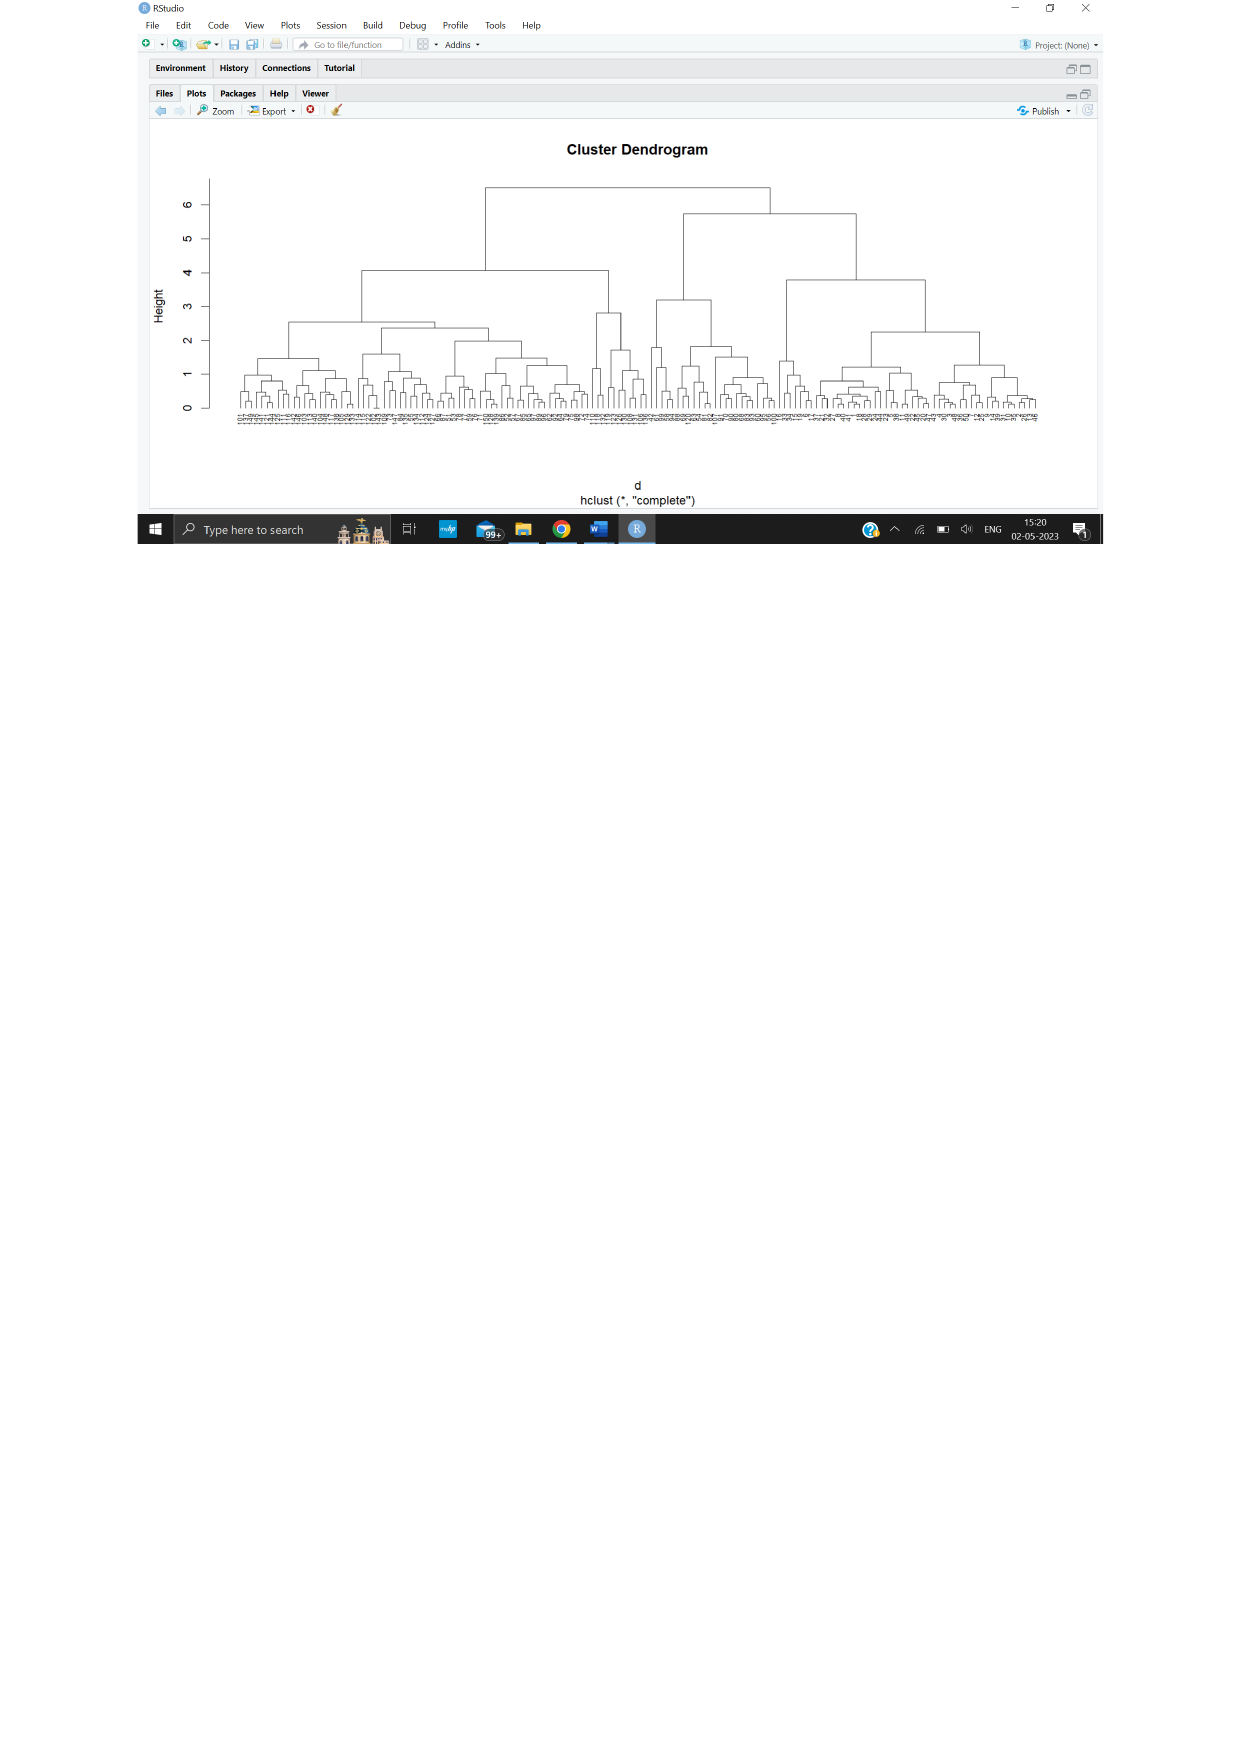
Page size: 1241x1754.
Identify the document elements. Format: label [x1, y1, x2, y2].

picture [137, 0, 1104, 544]
